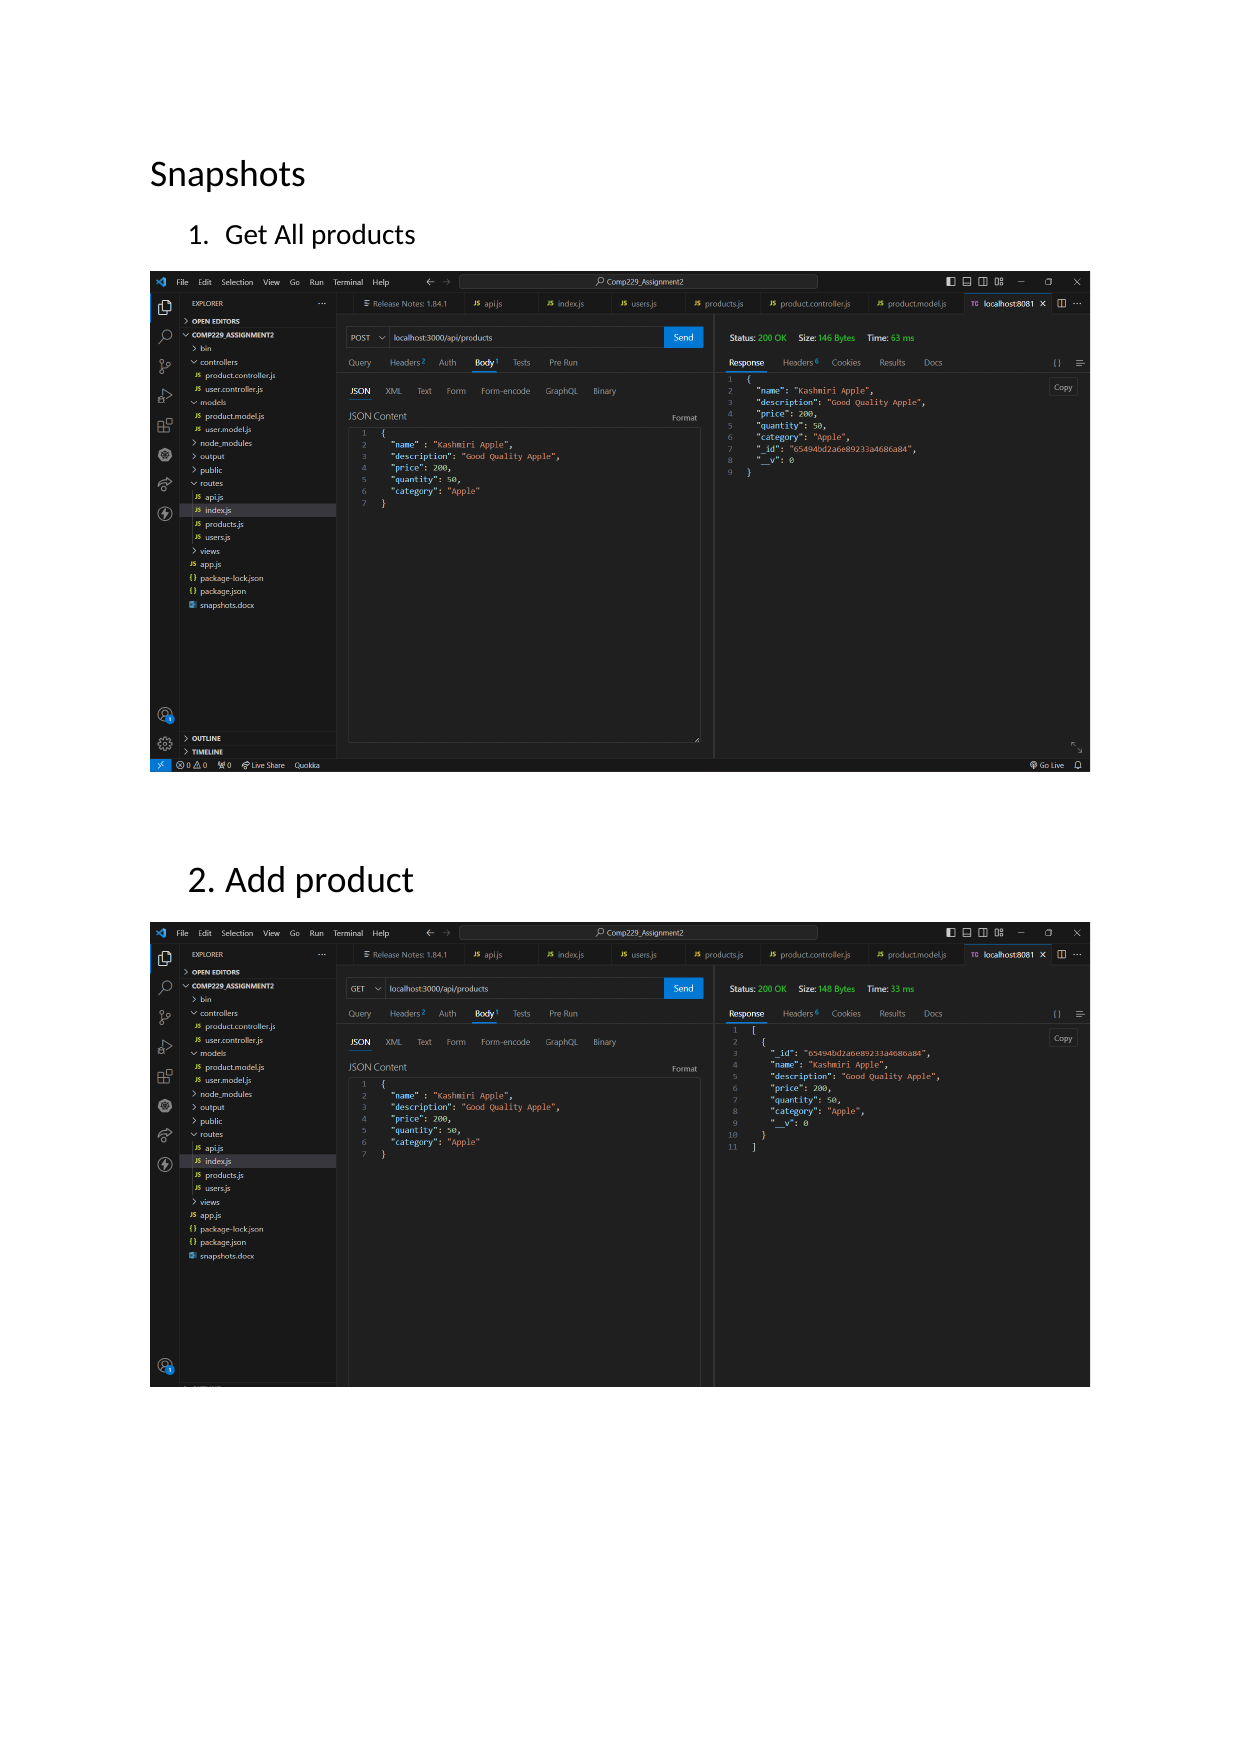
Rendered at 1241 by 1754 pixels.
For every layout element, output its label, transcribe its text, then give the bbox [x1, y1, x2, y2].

list Add product [187, 856, 1090, 902]
picture [150, 271, 1091, 772]
text Snapshots [150, 150, 1090, 196]
list Get All products [187, 216, 1090, 252]
picture [150, 922, 1091, 1387]
